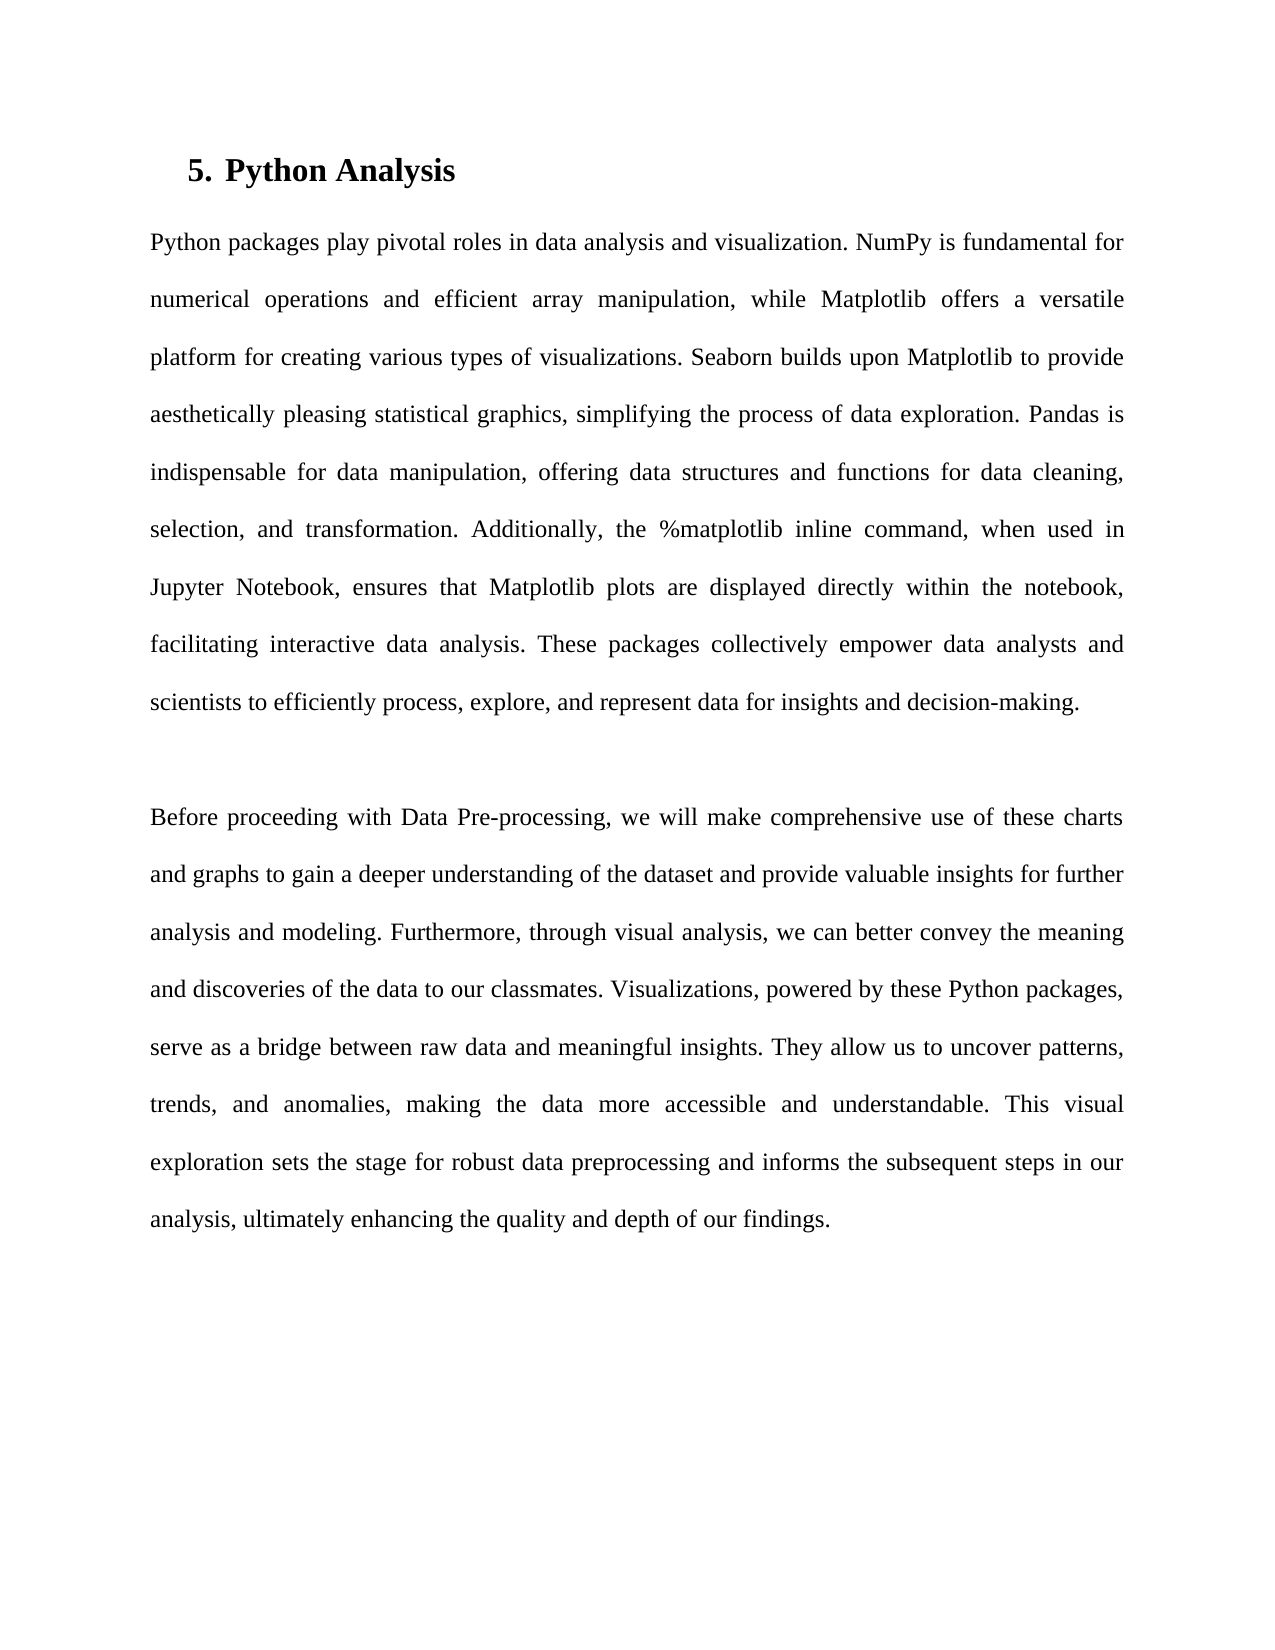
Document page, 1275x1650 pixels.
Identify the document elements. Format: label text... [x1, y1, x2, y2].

text Before proceeding with Data Pre-processing, we will make comprehensive use of these charts and graphs to gain a deeper understanding of the dataset and provide valuable insights for further analysis and modeling. Furthermore, through visual analysis, we can better convey the meaning and discoveries of the data to our classmates. Visualizations, powered by these Python packages, serve as a bridge between raw data and meaningful insights. They allow us to uncover patterns, trends, and anomalies, making the data more accessible and understandable. This visual exploration sets the stage for robust data preprocessing and informs the subsequent steps in our analysis, ultimately enhancing the quality and depth of our findings. [150, 744, 1125, 1233]
text Python packages play pivotal roles in data analysis and visualization. NumPy is fundamental for numerical operations and efficient array manipulation, while Matplotlib offers a versatile platform for creating various types of visualizations. Seaborn builds upon Matplotlib to provide aesthetically pleasing statistical graphics, simplifying the process of data exploration. Pandas is indispensable for data manipulation, offering data structures and functions for data cleaning, selection, and transformation. Additionally, the %matplotlib inline command, when used in Jupyter Notebook, ensures that Matplotlib plots are displayed directly within the notebook, facilitating interactive data analysis. These packages collectively empower data analysts and scientists to efficiently process, explore, and represent data for insights and decision-making. [150, 227, 1125, 715]
list Python Analysis [187, 150, 1125, 188]
